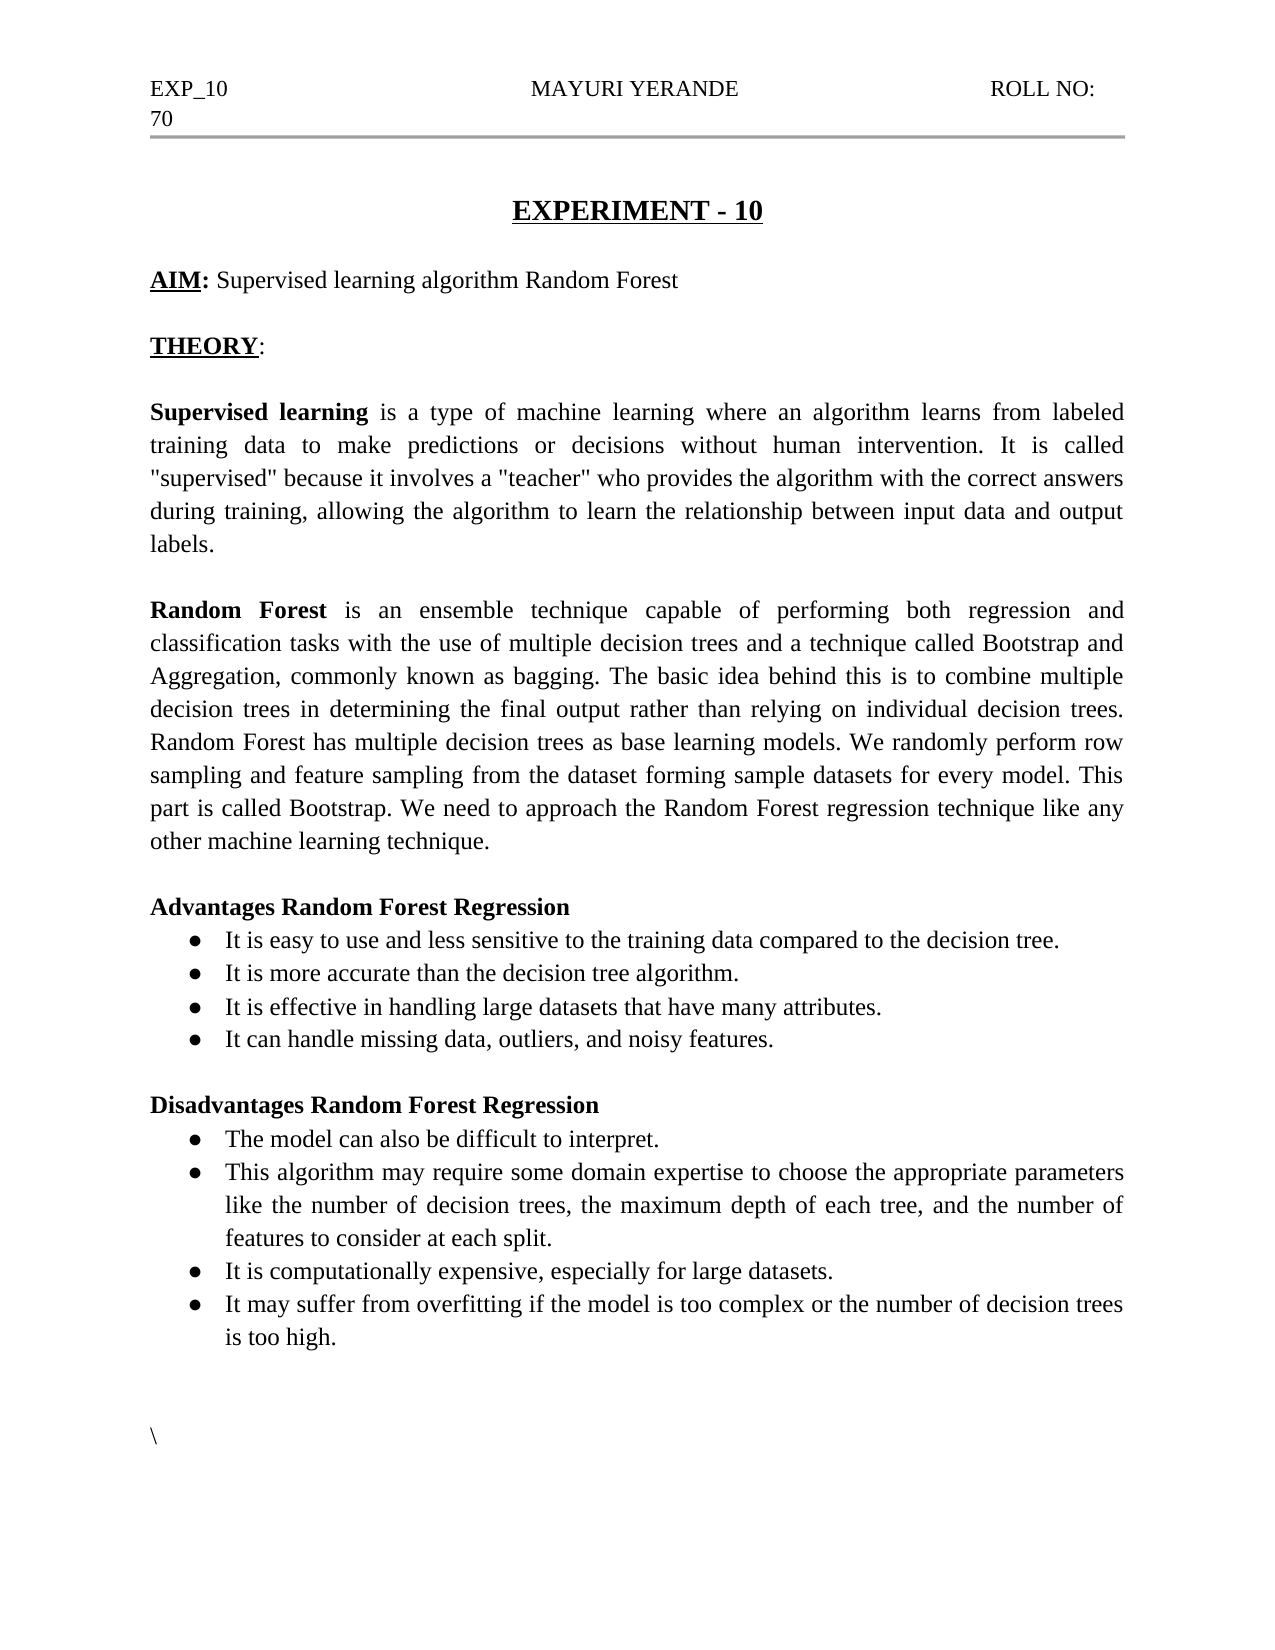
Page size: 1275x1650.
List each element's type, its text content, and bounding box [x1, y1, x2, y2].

list It is easy to use and less sensitive to the training data compared to the decision tree. [187, 926, 1125, 954]
text Advantages Random Forest Regression [150, 892, 1125, 921]
text THEORY: [150, 331, 1125, 360]
list It is computationally expensive, especially for large datasets. [187, 1256, 1125, 1284]
text Disadvantages Random Forest Regression [150, 1091, 1125, 1119]
list It is more accurate than the decision tree algorithm. [187, 958, 1125, 987]
list This algorithm may require some domain expertise to choose the appropriate parameters like the number of decision trees, the maximum depth of each tree, and the number of features to consider at each split. [187, 1157, 1125, 1251]
text Random Forest is an ensemble technique capable of performing both regression and classification tasks with the use of multiple decision trees and a technique called Bootstrap and Aggregation, commonly known as bagging. The basic idea behind this is to combine multiple decision trees in determining the final output rather than relying on individual decision trees. Random Forest has multiple decision trees as base learning models. We randomly perform row sampling and feature sampling from the dataset forming sample datasets for every model. This part is called Bootstrap. We need to approach the Random Forest regression technique like any other machine learning technique. [150, 595, 1125, 855]
list The model can also be difficult to interpret. [187, 1124, 1125, 1152]
text Supervised learning is a type of machine learning where an algorithm learns from labeled training data to make predictions or decisions without human intervention. It is called "supervised" because it involves a "teacher" who provides the algorithm with the correct answers during training, allowing the algorithm to learn the relationship between input data and output labels. [150, 397, 1125, 558]
list It may suffer from overfitting if the model is too complex or the number of decision trees is too high. [187, 1289, 1125, 1351]
text \ [150, 1421, 1125, 1449]
text AIM: Supervised learning algorithm Random Forest [150, 265, 1125, 294]
text EXPERIMENT - 10 [150, 193, 1125, 227]
list It can handle missing data, outliers, and noisy features. [187, 1024, 1125, 1053]
list It is effective in handling large datasets that have many attributes. [187, 992, 1125, 1020]
